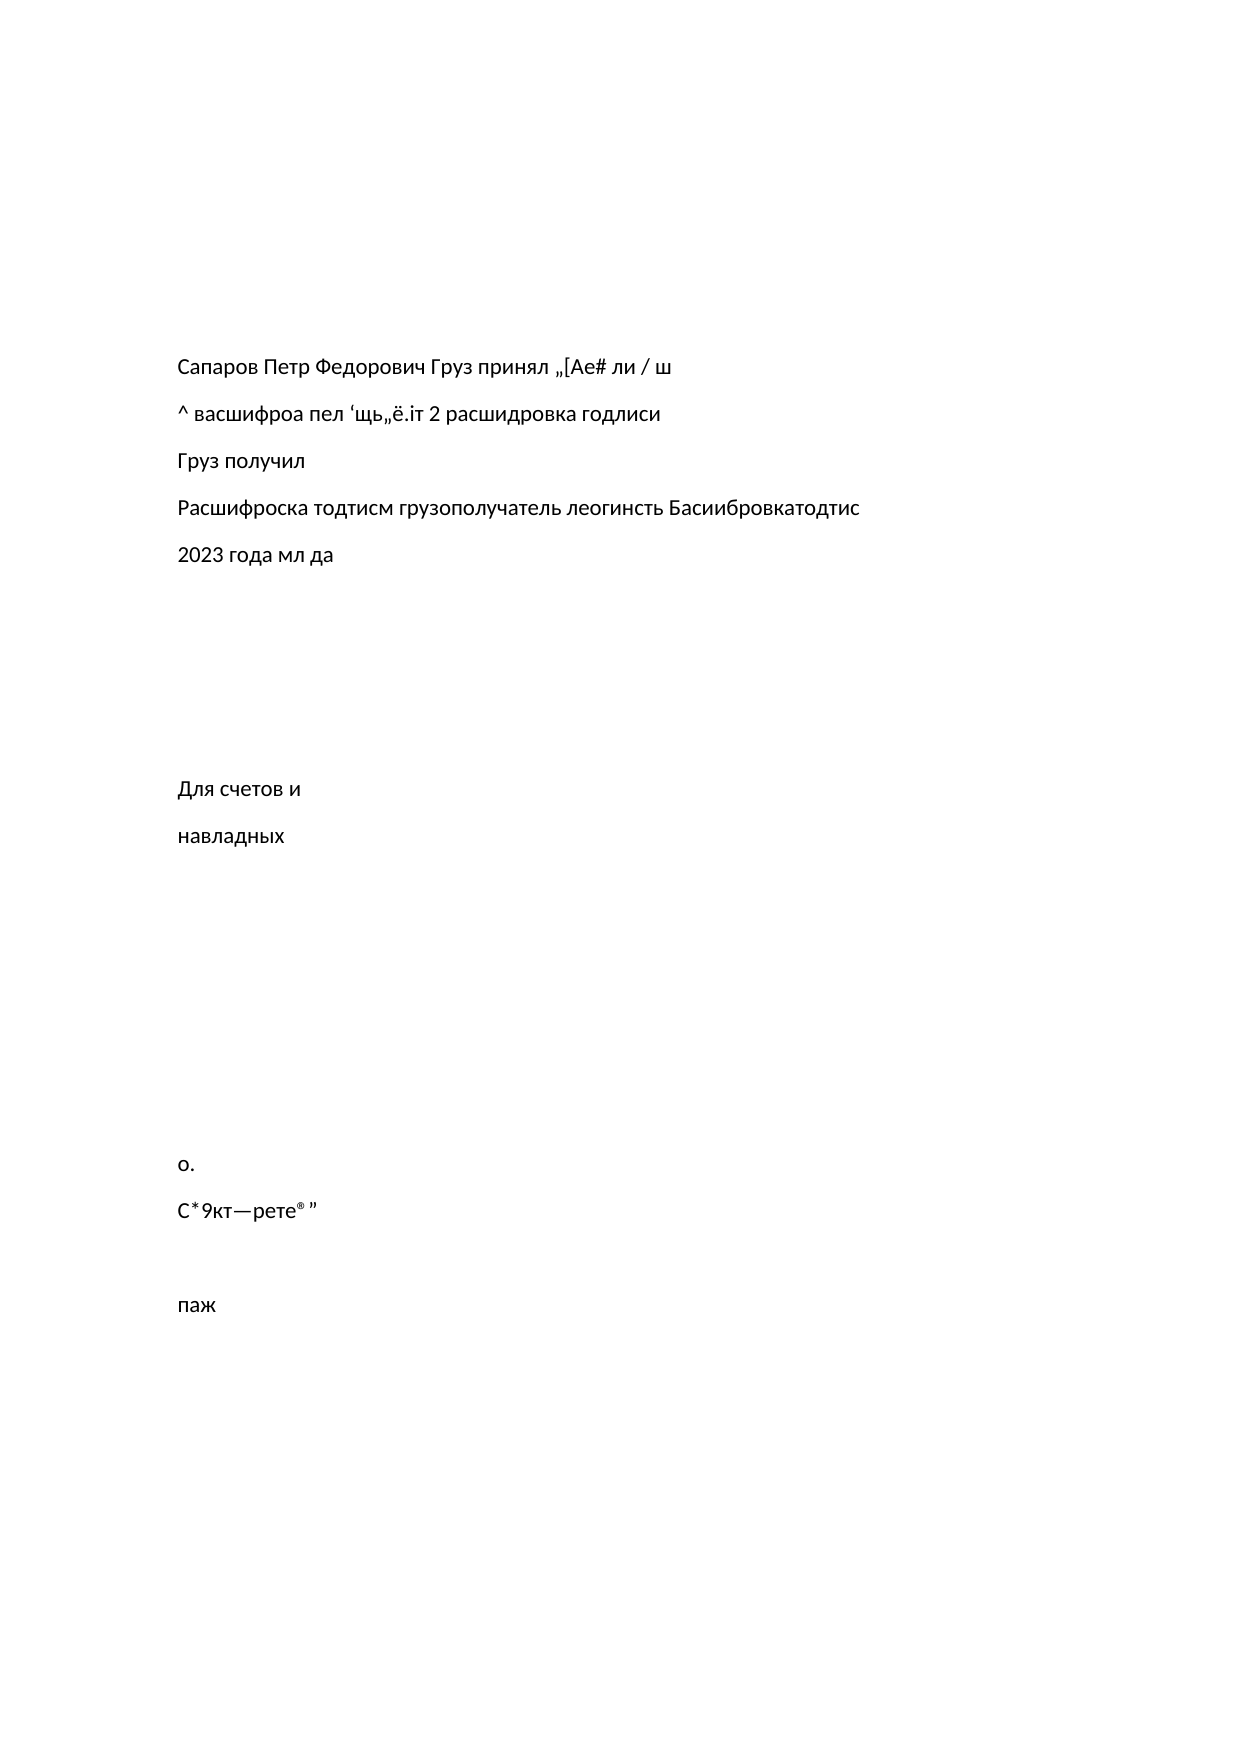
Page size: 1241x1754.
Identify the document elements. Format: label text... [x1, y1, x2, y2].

text ^ васшифроа пел ‘щь„ё.іт 2 расшидровка годлиси [177, 399, 1152, 427]
text Сапаров Петр Федорович Груз принял „[Ае# ли / ш [177, 352, 1152, 381]
text навладных [177, 821, 1152, 849]
text паж [177, 1290, 1152, 1318]
text Груз получил [177, 446, 1152, 474]
text Для счетов и [177, 774, 1152, 802]
text 2023 года мл да [177, 540, 1152, 568]
text о. [177, 1149, 1152, 1177]
text Расшифроска тодтисм грузополучатель леогинсть Басиибровкатодтис [177, 493, 1152, 521]
text С*9кт—рете®” [177, 1196, 1152, 1224]
